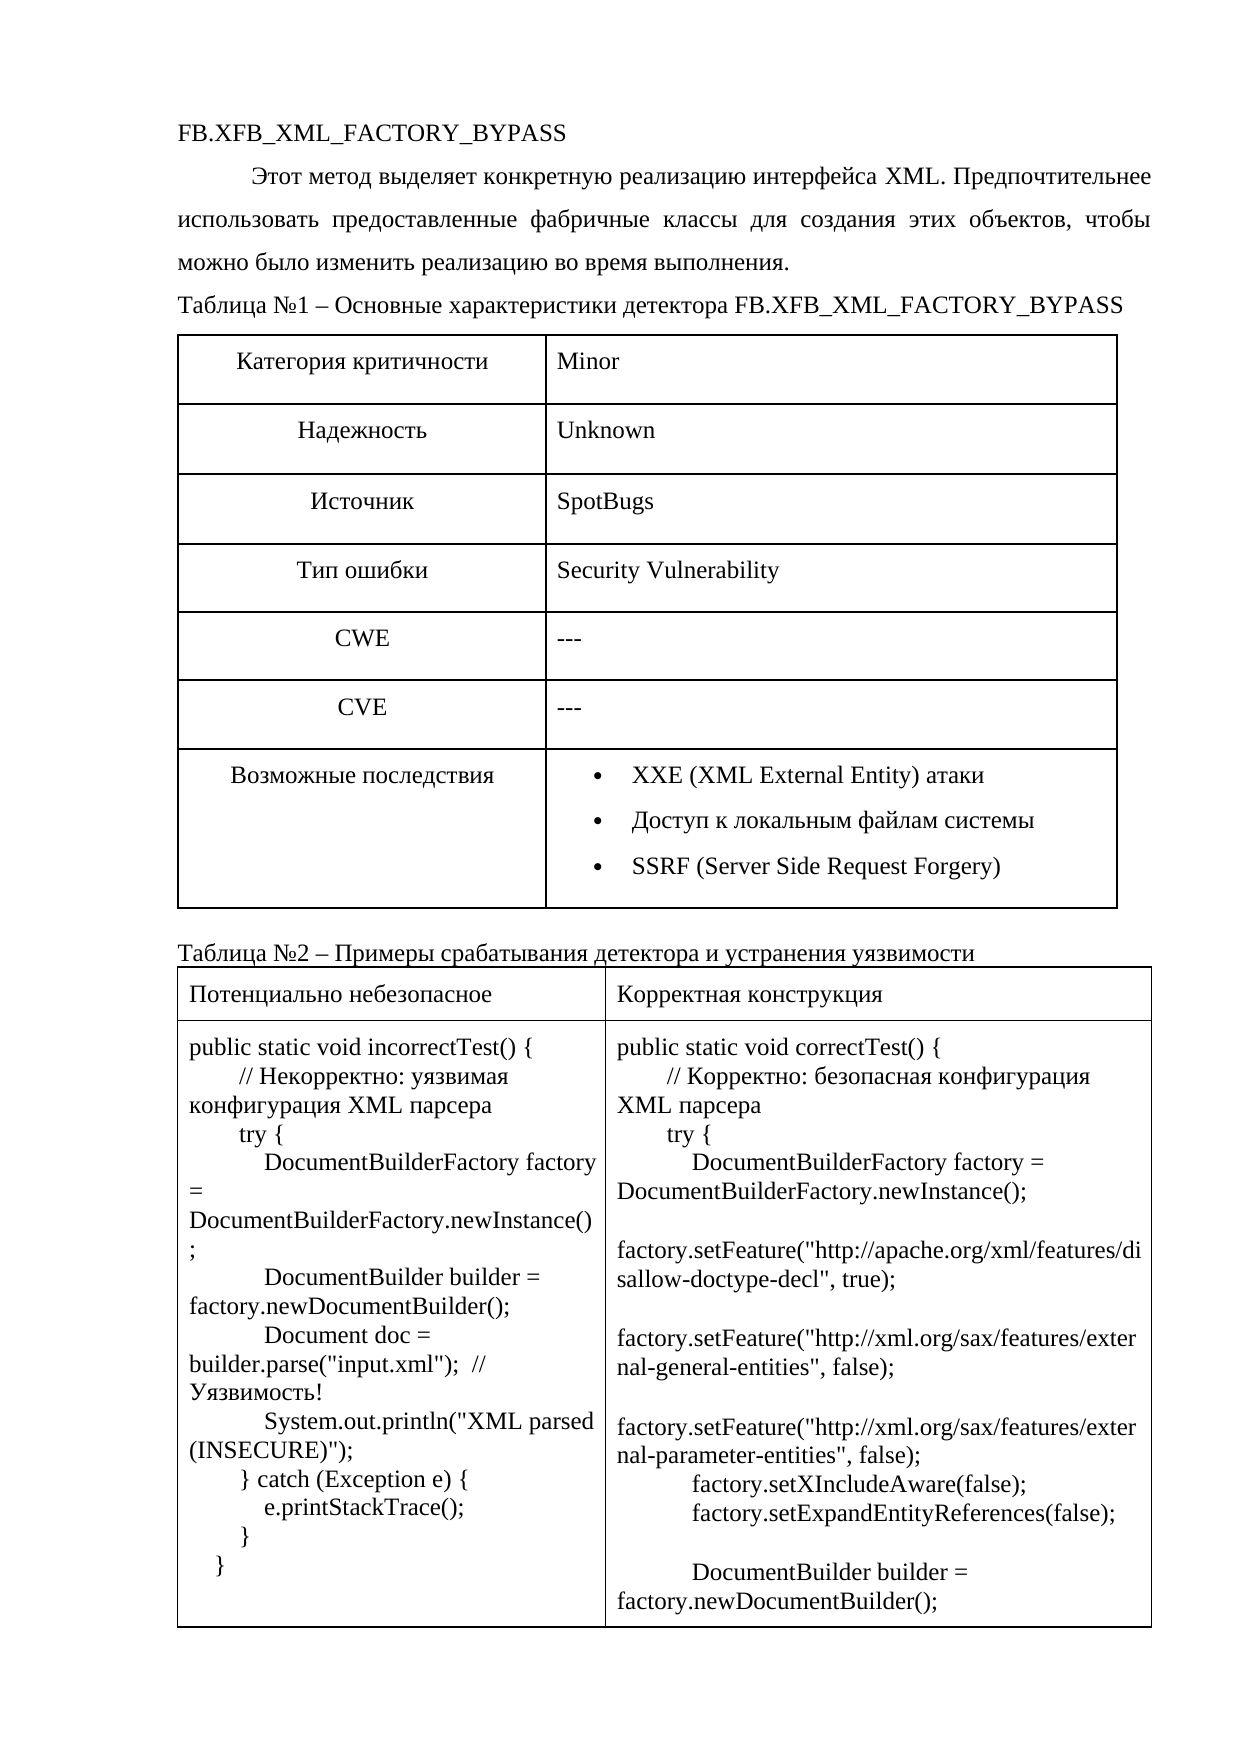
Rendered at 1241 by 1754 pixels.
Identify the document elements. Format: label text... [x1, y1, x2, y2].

table_cell Unknown [547, 405, 1116, 473]
table_cell SpotBugs [547, 475, 1116, 543]
table_cell Надежность [179, 405, 545, 473]
table_header Потенциально небезопасное [178, 968, 605, 1020]
table_header Minor [547, 336, 1116, 403]
table_cell --- [547, 613, 1116, 679]
table_cell Источник [179, 475, 545, 543]
table_cell XXE (XML External Entity) атаки Доступ к локальным файлам системы SSRF (Server Side Request Forgery) [547, 750, 1116, 907]
table_header Категория критичности [179, 336, 545, 403]
table_cell Возможные последствия [179, 750, 545, 907]
text Таблица №1 – Основные характеристики детектора FB.XFB_XML_FACTORY_BYPASS [177, 291, 1152, 319]
text Этот метод выделяет конкретную реализацию интерфейса XML. Предпочтительнее использовать предоставленные фабричные классы для создания этих объектов, чтобы можно было изменить реализацию во время выполнения. [177, 161, 1152, 276]
text FB.XFB_XML_FACTORY_BYPASS [177, 118, 1152, 147]
table_cell --- [547, 681, 1116, 748]
table_cell Security Vulnerability [547, 545, 1116, 611]
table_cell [178, 1021, 605, 1626]
table_cell CWE [179, 613, 545, 679]
table_cell Тип ошибки [179, 545, 545, 611]
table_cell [606, 1021, 1151, 1626]
text Таблица №2 – Примеры срабатывания детектора и устранения уязвимости [177, 938, 1152, 966]
table_cell CVE [179, 681, 545, 748]
table_header Корректная конструкция [606, 968, 1151, 1020]
